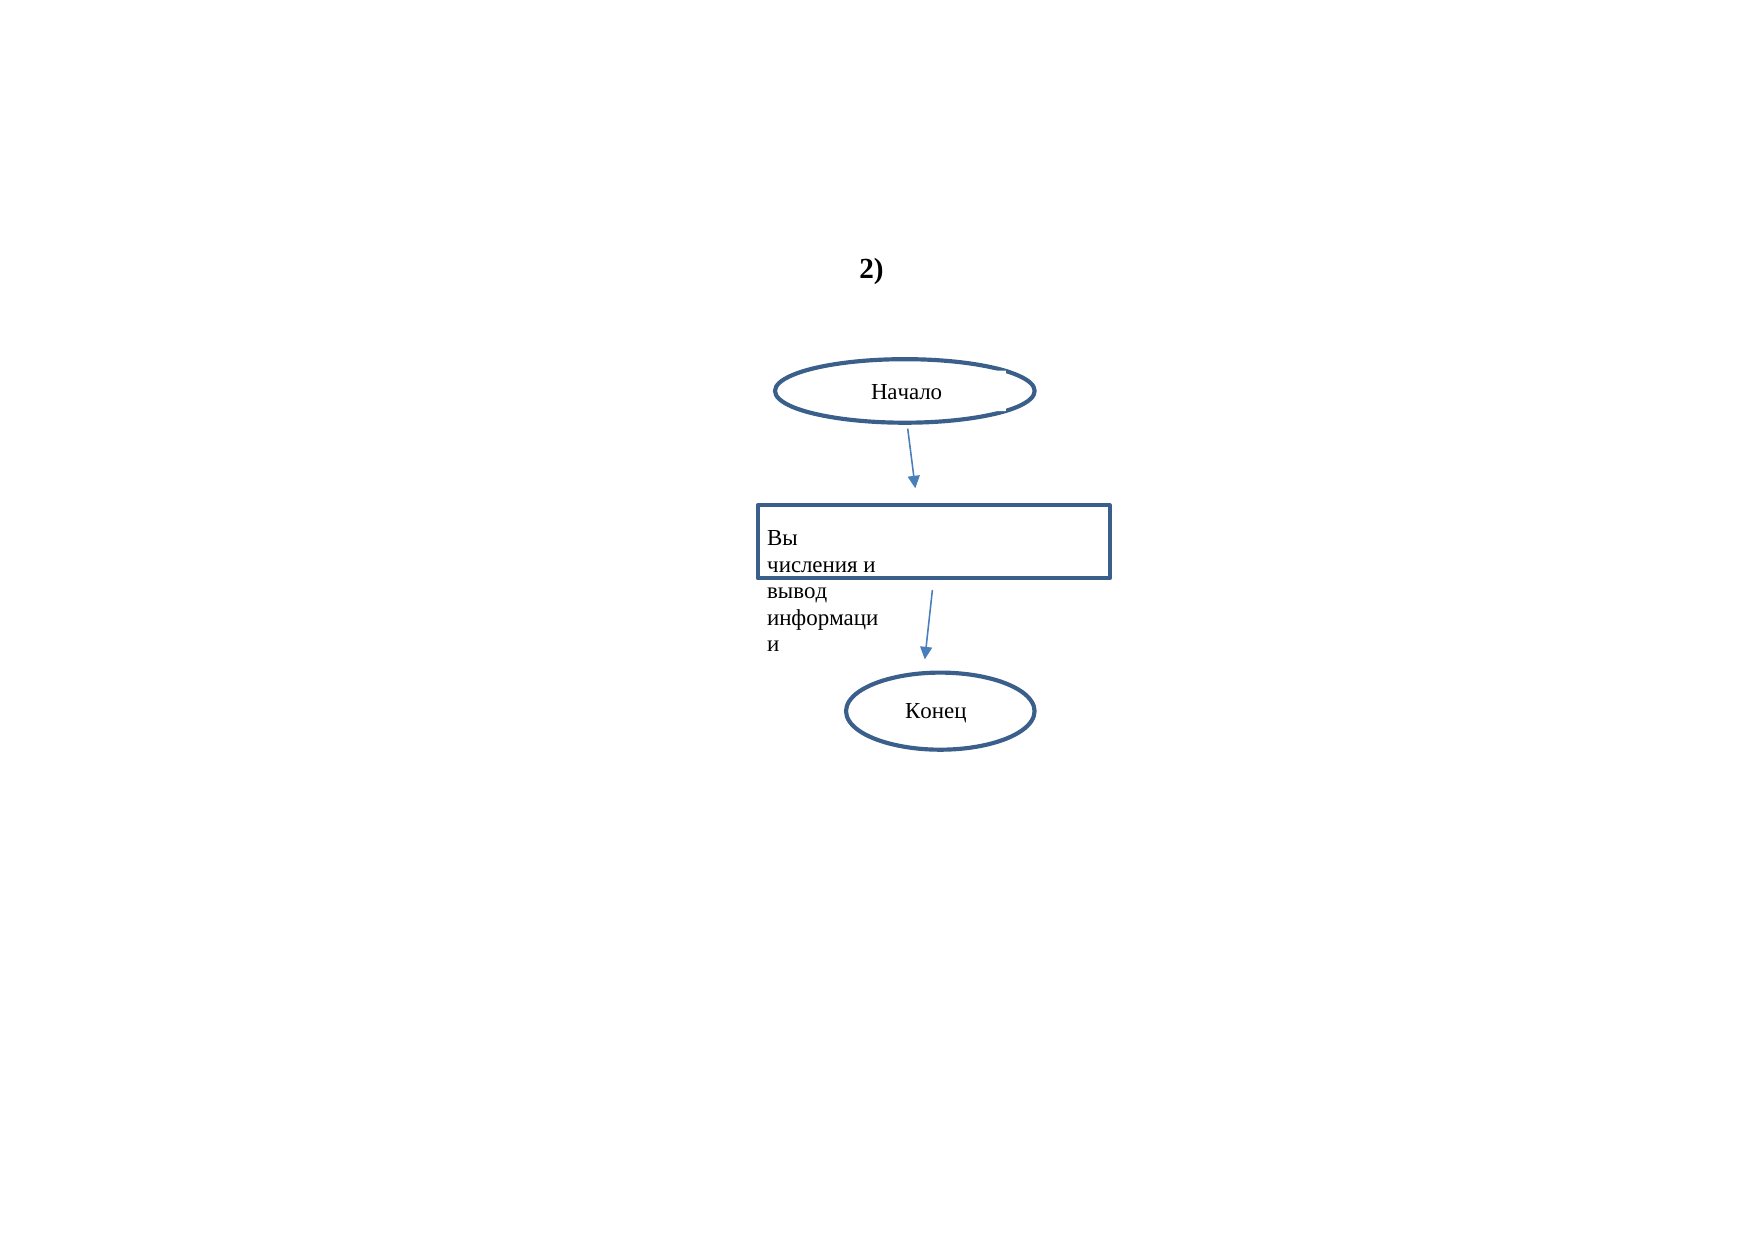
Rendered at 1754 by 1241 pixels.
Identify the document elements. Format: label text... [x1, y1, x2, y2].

text 2) [118, 251, 1624, 284]
